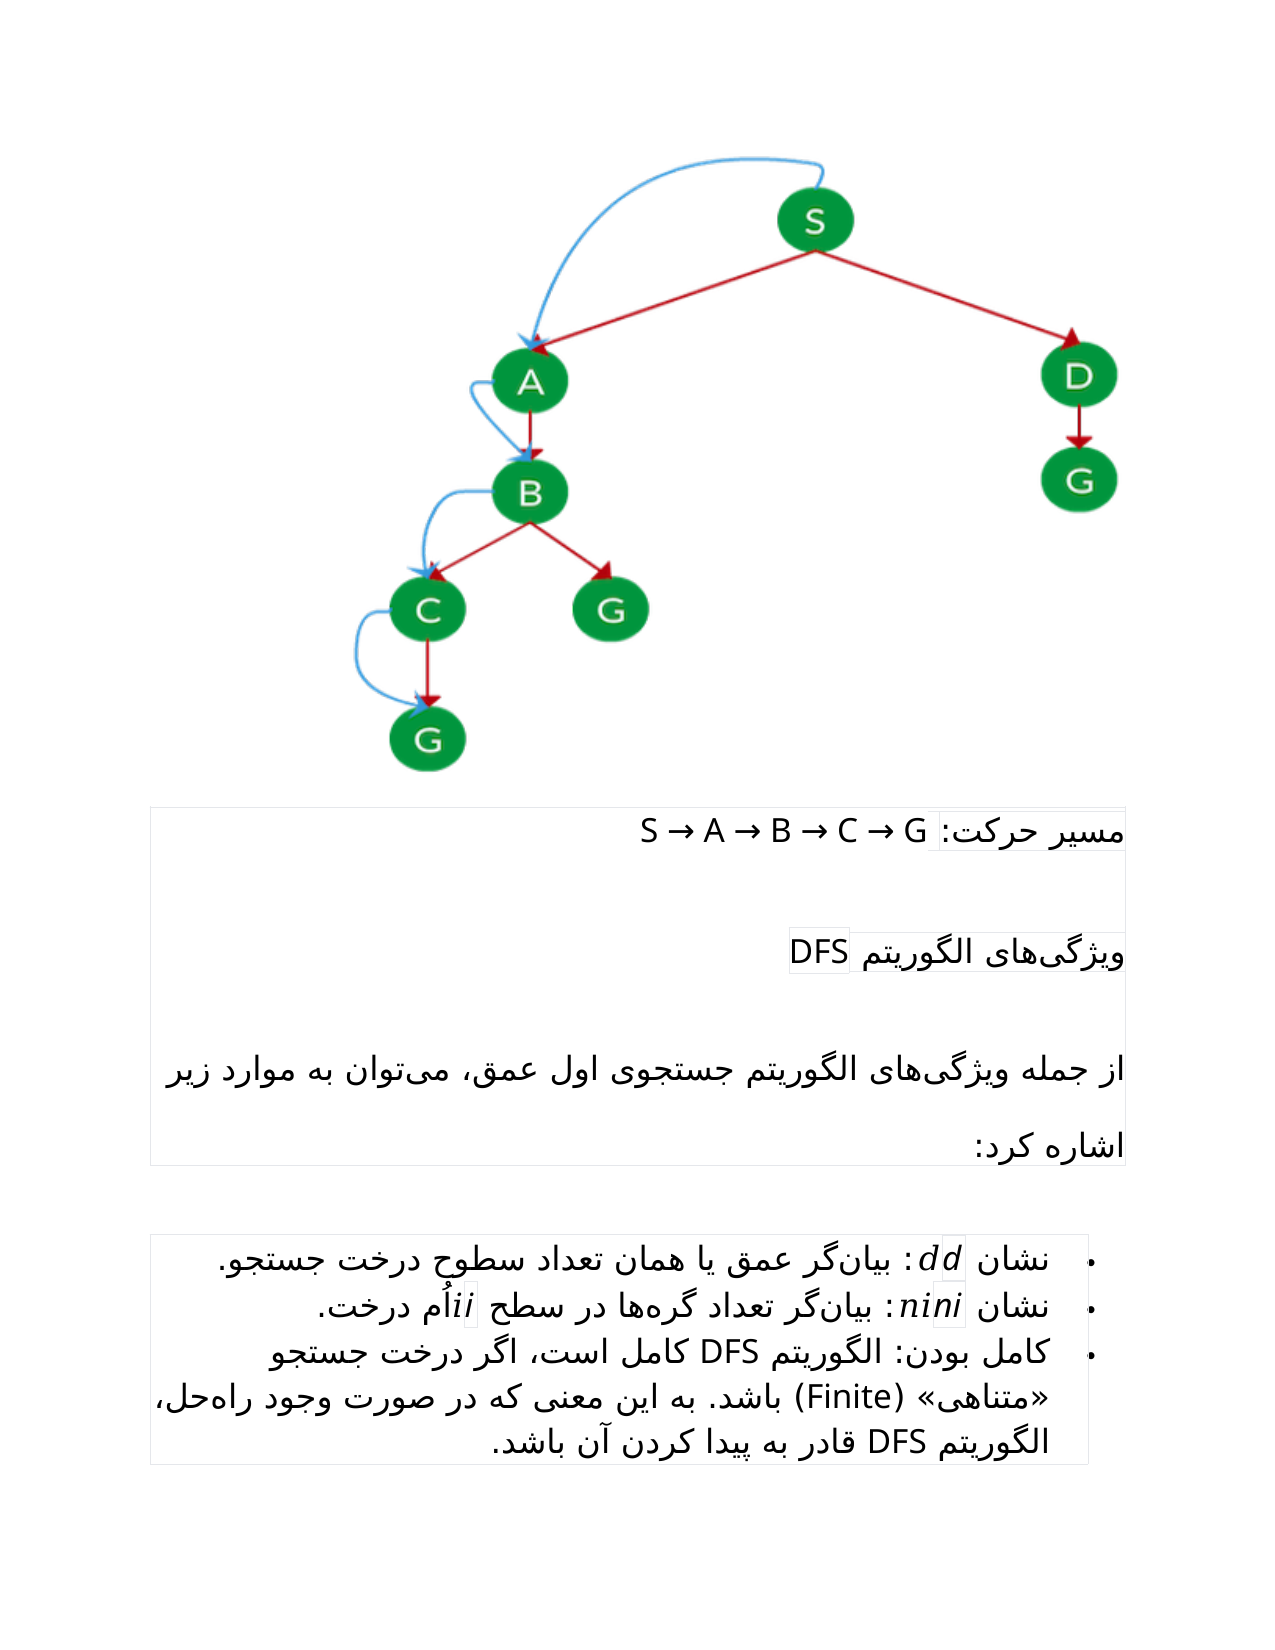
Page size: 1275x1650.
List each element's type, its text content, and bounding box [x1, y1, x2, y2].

list نشان 𝑛𝑖ni : بیان‌گر تعداد گره‌ها در سطح 𝑖iاُم درخت. [478, 1281, 933, 1327]
text ویژگی‌های الگوریتم DFS [850, 933, 1125, 971]
text مسیر حرکت: S → A → B → C → G [151, 808, 1125, 852]
list نشان 𝑛𝑖ni : بیان‌گر تعداد گره‌ها در سطح 𝑖iاُم درخت. [966, 1281, 1088, 1327]
list نشان 𝑛𝑖ni : بیان‌گر تعداد گره‌ها در سطح 𝑖iاُم درخت. [151, 1281, 464, 1327]
list نشان 𝑑d : بیان‌گر عمق یا همان تعداد سطوح درخت جستجو. [966, 1235, 1088, 1281]
list کامل بودن: الگوریتم DFS کامل است، اگر درخت جستجو «متناهی» (Finite) باشد. به این معنی که در صورت وجود راه‌حل، الگوریتم DFS قادر به پیدا کردن آن باشد. [151, 1327, 1088, 1464]
text ویژگی‌های الگوریتم DFS [151, 926, 849, 973]
picture [343, 150, 1125, 775]
list نشان 𝑑d : بیان‌گر عمق یا همان تعداد سطوح درخت جستجو. [151, 1235, 942, 1281]
text از جمله ویژگی‌های الگوریتم جستجوی اول عمق، می‌توان به موارد زیر اشاره کرد: [151, 1048, 1125, 1165]
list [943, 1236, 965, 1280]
